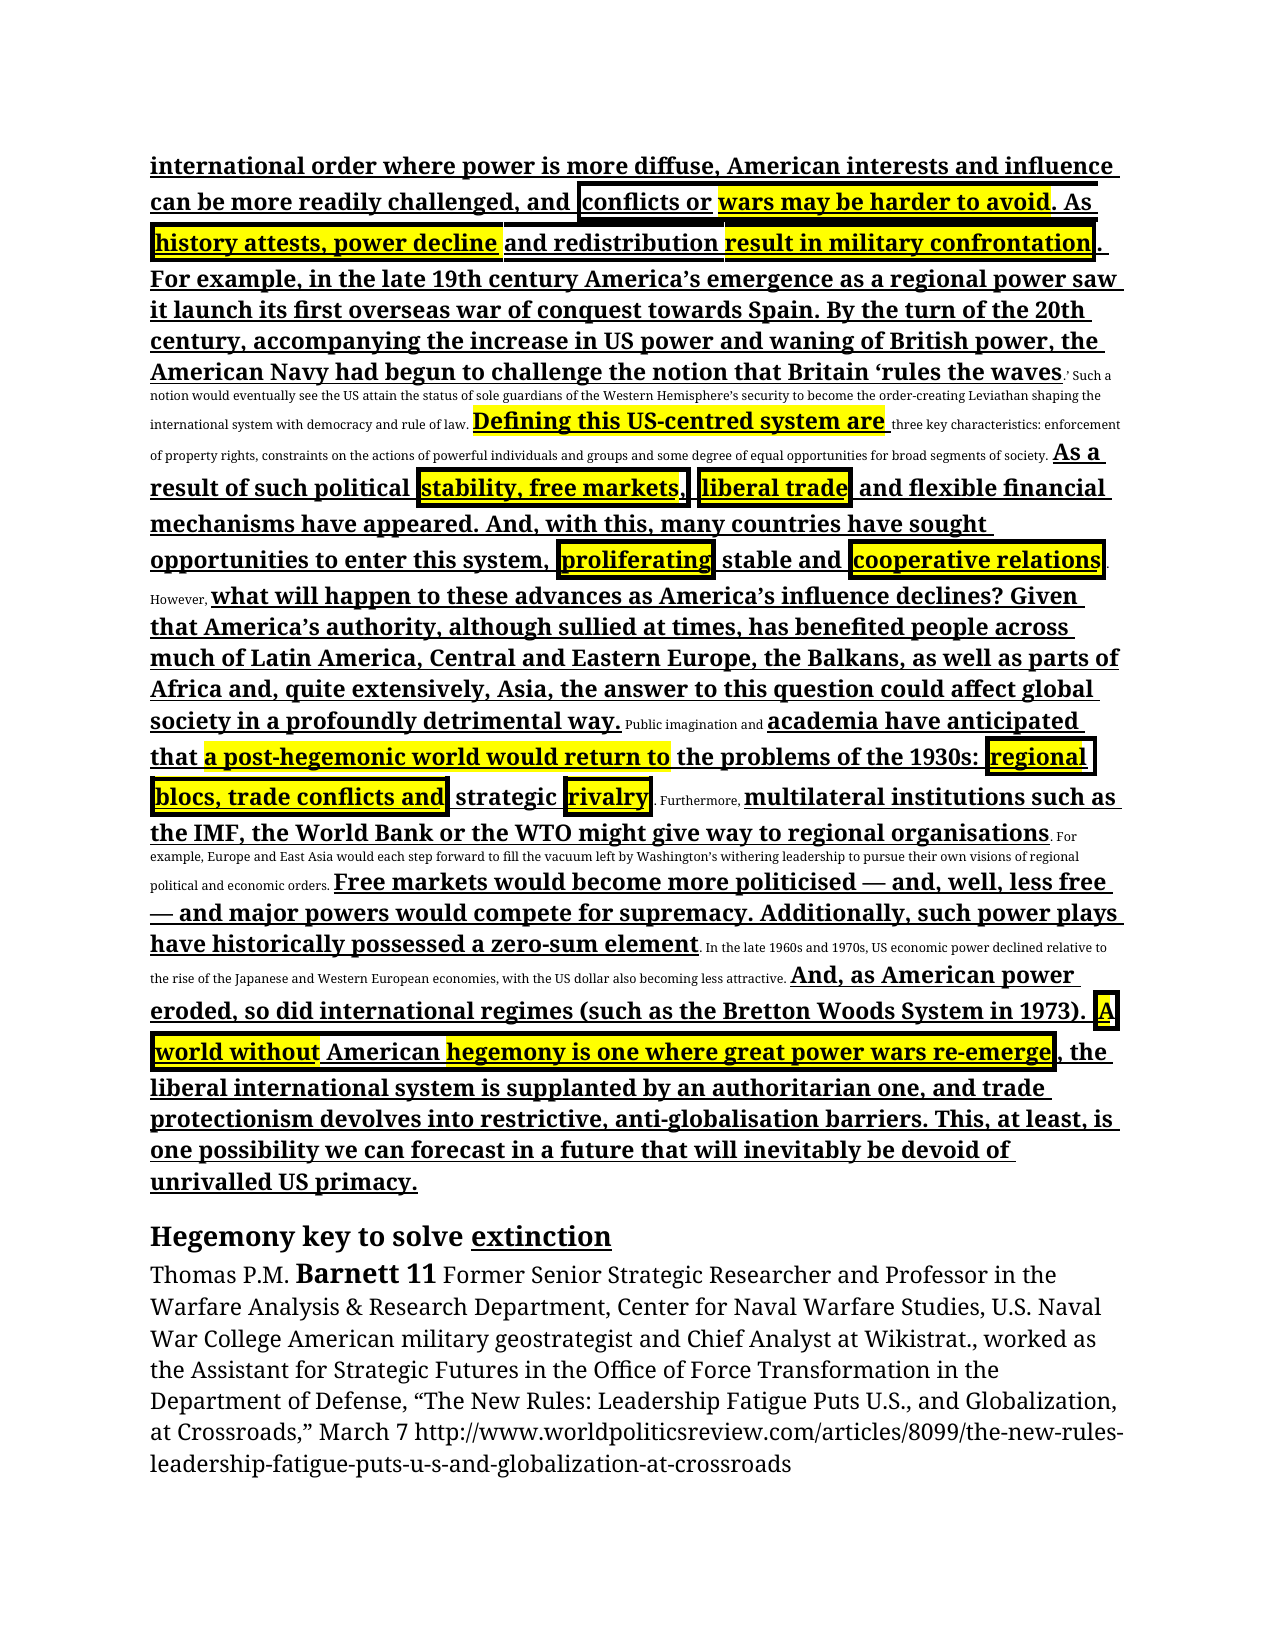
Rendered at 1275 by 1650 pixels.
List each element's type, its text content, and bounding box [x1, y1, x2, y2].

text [150, 150, 1125, 1197]
text Thomas P.M. Barnett 11 Former Senior Strategic Researcher and Professor in the Warfare Analysis & Research Department, Center for Naval Warfare Studies, U.S. Naval War College American military geostrategist and Chief Analyst at Wikistrat., worked as the Assistant for Strategic Futures in the Office of Force Transformation in the Department of Defense, “The New Rules: Leadership Fatigue Puts U.S., and Globalization, at Crossroads,” March 7 http://www.worldpoliticsreview.com/articles/8099/the-new-rules-leadership-fatigue-puts-u-s-and-globalization-at-crossroads [150, 1254, 1125, 1479]
subtitle Hegemony key to solve extinction [150, 1217, 1125, 1254]
